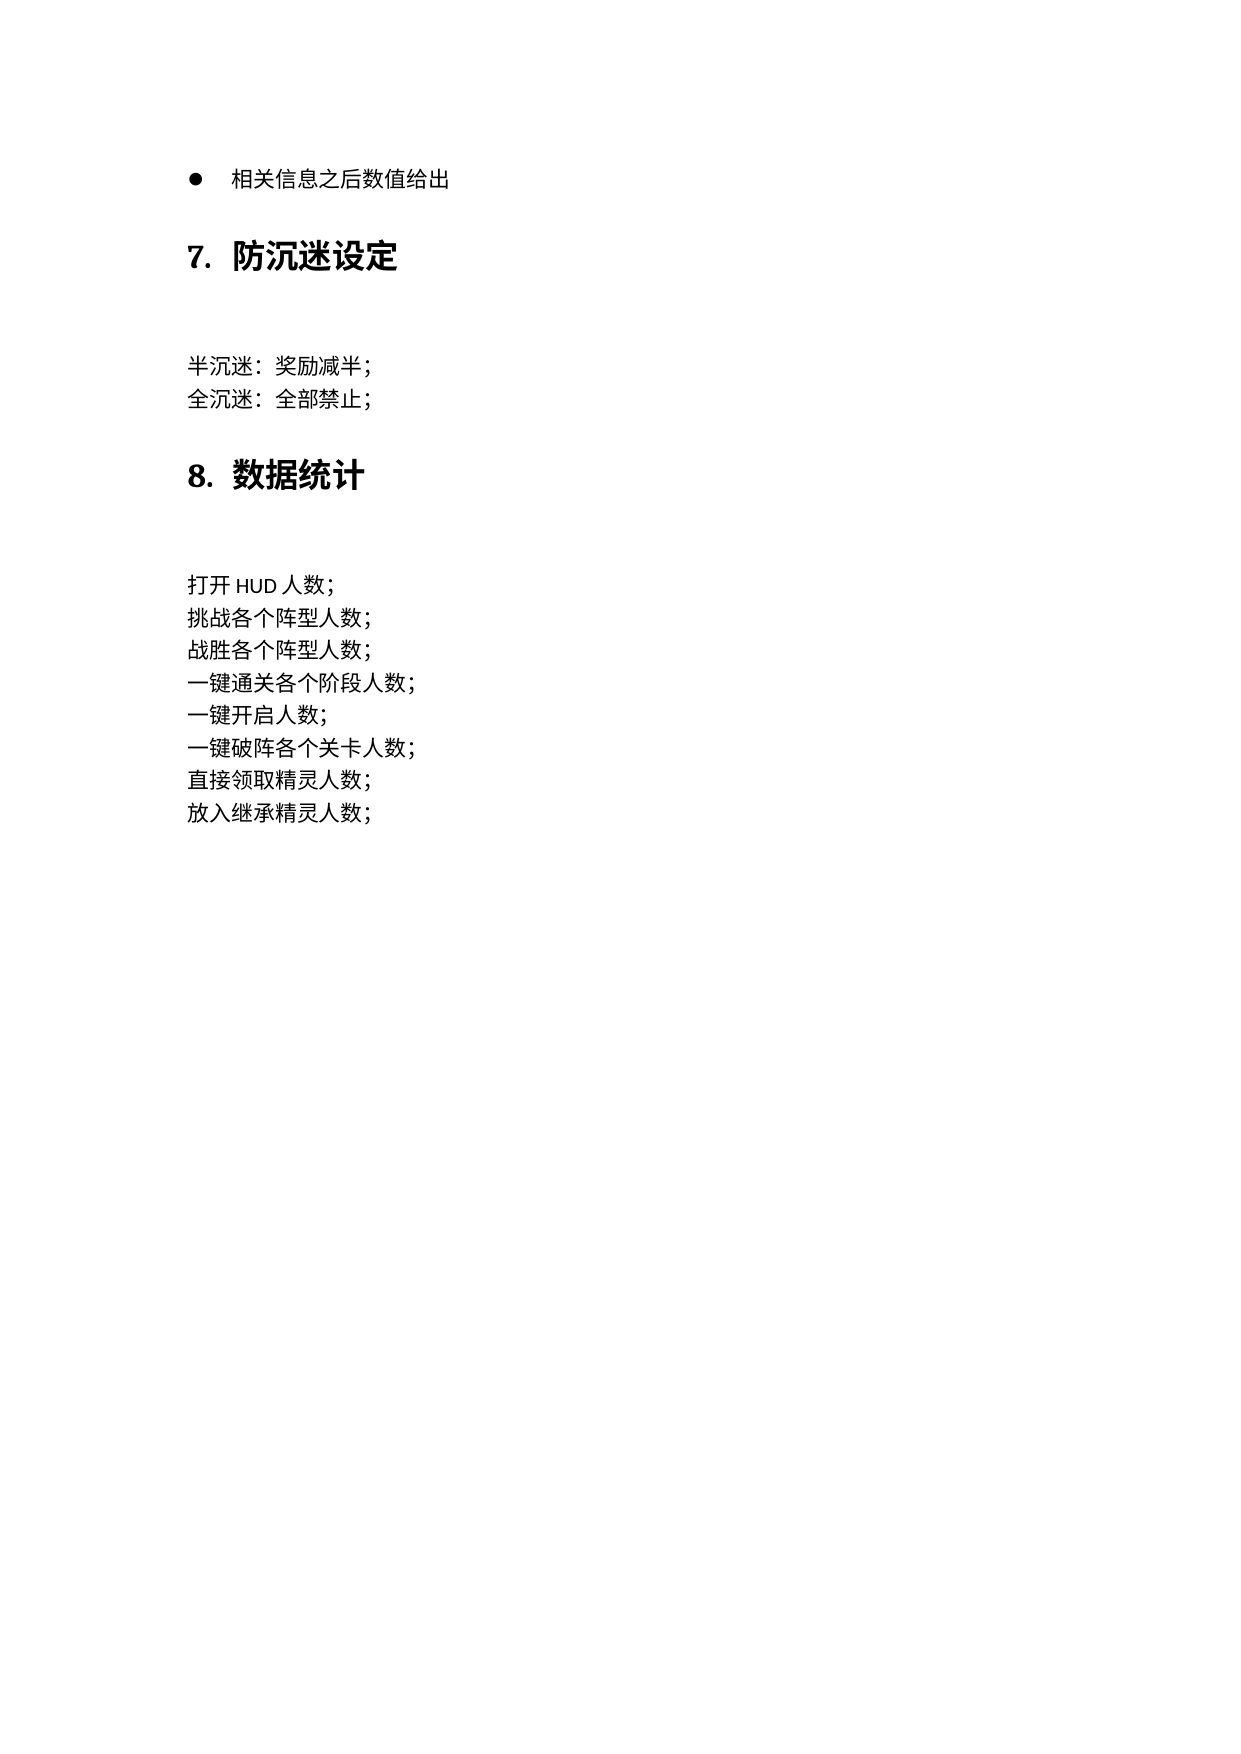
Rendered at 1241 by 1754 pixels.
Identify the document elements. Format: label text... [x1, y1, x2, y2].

text 挑战各个阵型人数； [187, 601, 1053, 633]
text 半沉迷：奖励减半； [187, 349, 1053, 381]
subtitle 数据统计 [187, 441, 1053, 506]
list 相关信息之后数值给出 [187, 162, 1053, 194]
text 全沉迷：全部禁止； [187, 381, 1053, 414]
text 战胜各个阵型人数； [187, 633, 1053, 666]
subtitle 防沉迷设定 [187, 222, 1053, 287]
text 放入继承精灵人数； [187, 796, 1053, 828]
text 一键通关各个阶段人数； [187, 666, 1053, 698]
text 直接领取精灵人数； [187, 763, 1053, 796]
text 一键破阵各个关卡人数； [187, 731, 1053, 763]
text 打开HUD人数； [187, 568, 1053, 601]
text 一键开启人数； [187, 698, 1053, 731]
